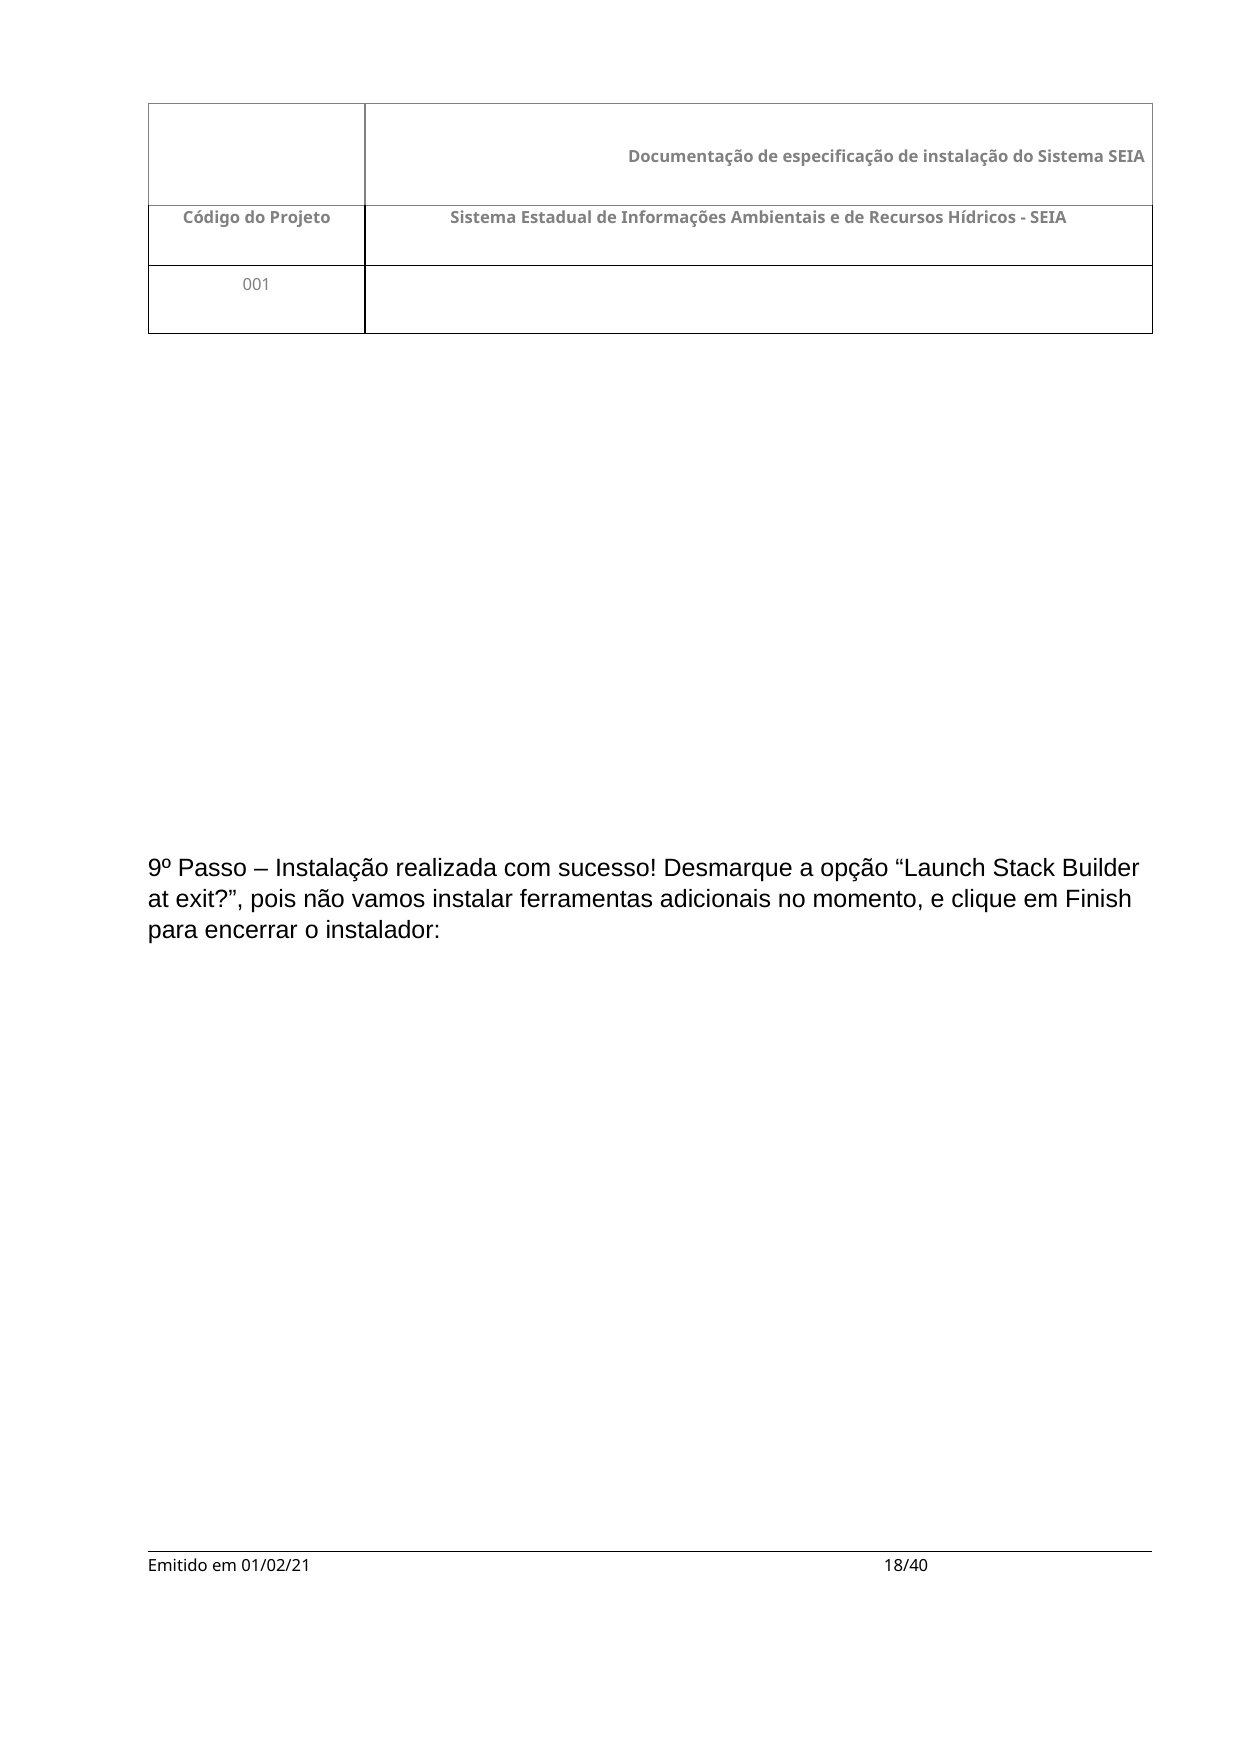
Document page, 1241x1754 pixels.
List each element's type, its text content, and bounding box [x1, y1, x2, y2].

text 9º Passo – Instalação realizada com sucesso! Desmarque a opção “Launch Stack Builder at exit?”, pois não vamos instalar ferramentas adicionais no momento, e clique em Finish para encerrar o instalador: [148, 853, 1152, 944]
